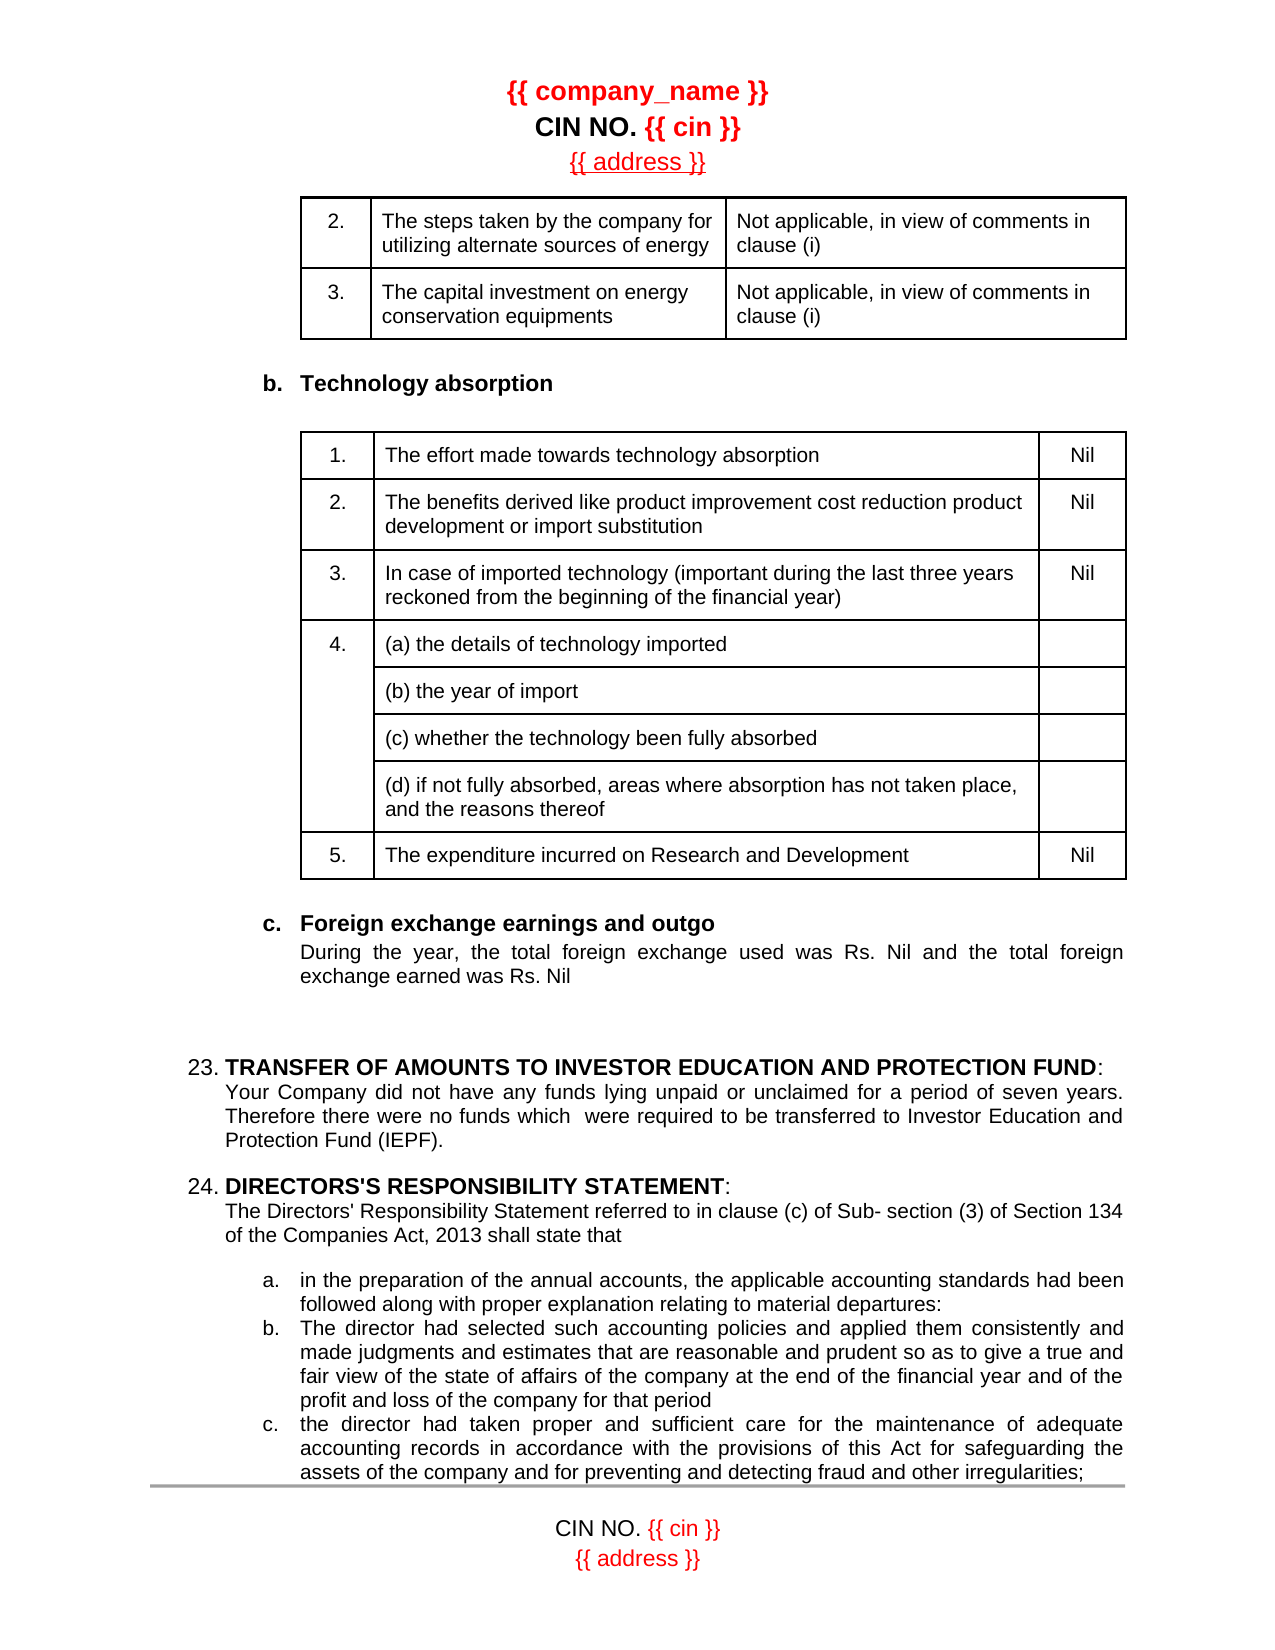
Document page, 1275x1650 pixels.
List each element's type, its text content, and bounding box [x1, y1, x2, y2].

table_cell (b) the year of import [375, 668, 1038, 713]
table_cell Not applicable, in view of comments in clause (i) [727, 199, 1125, 267]
table_cell The steps taken by the company for utilizing alternate sources of energy [372, 199, 725, 267]
table_header Nil [1040, 433, 1125, 478]
table_cell [1040, 621, 1125, 666]
table_cell 2. [302, 480, 373, 548]
table_cell [1040, 668, 1125, 713]
list DIRECTORS'S RESPONSIBILITY STATEMENT: [187, 1173, 1125, 1199]
table_cell 4. [302, 621, 373, 831]
table_cell 3. [302, 269, 370, 338]
table_cell Not applicable, in view of comments in clause (i) [727, 269, 1125, 338]
list The director had selected such accounting policies and applied them consistently and made judgments and estimates that are reasonable and prudent so as to give a true and fair view of the state of affairs of the company at the end of the financial year and of the profit and loss of the company for that period [262, 1316, 1125, 1412]
list Foreign exchange earnings and outgo [262, 910, 1125, 936]
table_header 1. [302, 433, 373, 478]
table_cell (d) if not fully absorbed, areas where absorption has not taken place, and the reasons thereof [375, 762, 1038, 831]
table_cell In case of imported technology (important during the last three years reckoned from the beginning of the financial year) [375, 551, 1038, 619]
list the director had taken proper and sufficient care for the maintenance of adequate accounting records in accordance with the provisions of this Act for safeguarding the assets of the company and for preventing and detecting fraud and other irregularities; [262, 1412, 1125, 1483]
table_cell [1040, 715, 1125, 760]
list Technology absorption [262, 370, 1125, 397]
table_cell The capital investment on energy conservation equipments [372, 269, 725, 338]
table_cell (c) whether the technology been fully absorbed [375, 715, 1038, 760]
table_cell Nil [1040, 833, 1125, 878]
table_cell (a) the details of technology imported [375, 621, 1038, 666]
table_cell 2. [302, 199, 370, 267]
table_cell 3. [302, 551, 373, 619]
list in the preparation of the annual accounts, the applicable accounting standards had been followed along with proper explanation relating to material departures: [262, 1268, 1125, 1316]
text The Directors' Responsibility Statement referred to in clause (c) of Sub- section (3) of Section 134 of the Companies Act, 2013 shall state that [225, 1199, 1125, 1247]
list TRANSFER OF AMOUNTS TO INVESTOR EDUCATION AND PROTECTION FUND: [187, 1054, 1125, 1080]
table_cell The expenditure incurred on Research and Development [375, 833, 1038, 878]
table_cell The benefits derived like product improvement cost reduction product development or import substitution [375, 480, 1038, 548]
table_header The effort made towards technology absorption [375, 433, 1038, 478]
table_cell Nil [1040, 480, 1125, 548]
table_cell Nil [1040, 551, 1125, 619]
text During the year, the total foreign exchange used was Rs. Nil and the total foreign exchange earned was Rs. Nil [300, 940, 1125, 988]
table_cell [1040, 762, 1125, 831]
table_cell 5. [302, 833, 373, 878]
text Your Company did not have any funds lying unpaid or unclaimed for a period of seven years. Therefore there were no funds which were required to be transferred to Investor Education and Protection Fund (IEPF). [225, 1080, 1125, 1152]
